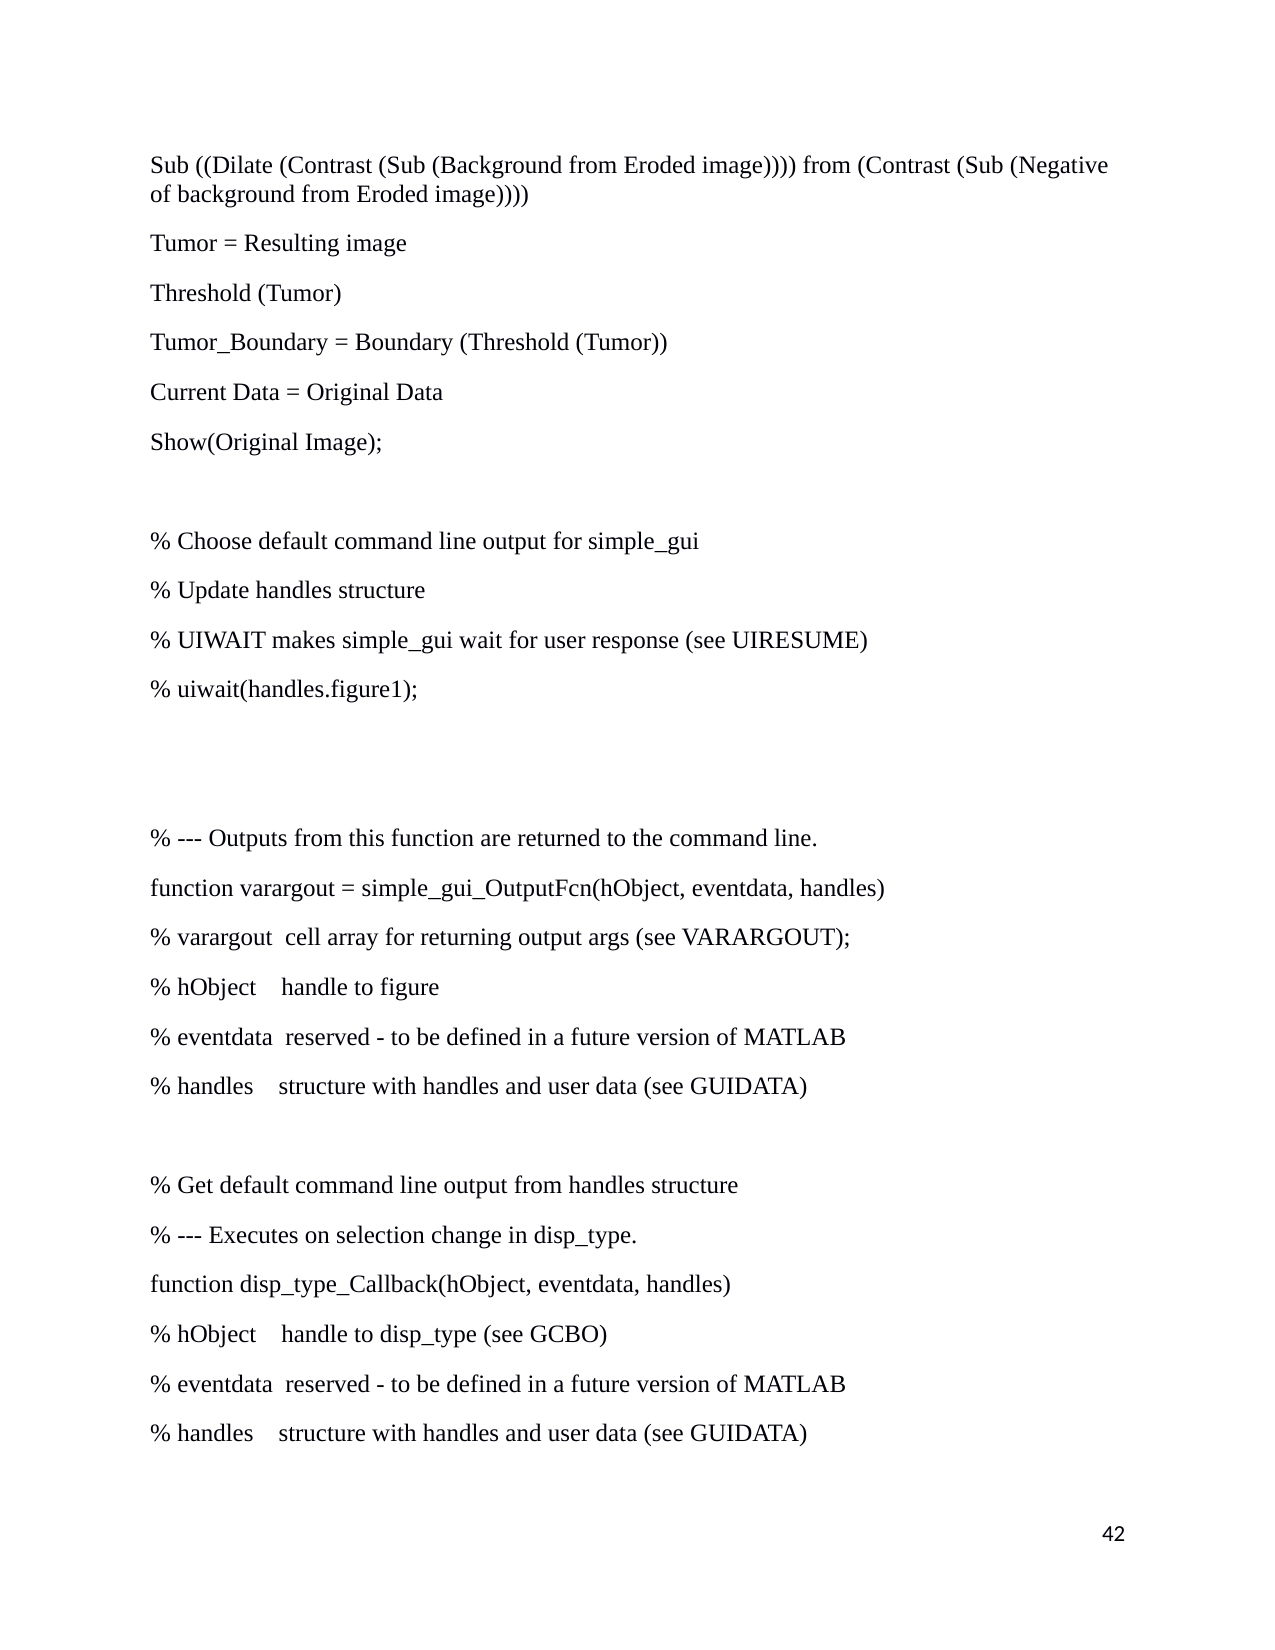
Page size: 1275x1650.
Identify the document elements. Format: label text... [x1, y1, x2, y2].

text % varargout cell array for returning output args (see VARARGOUT); [150, 922, 1125, 951]
text Sub ((Dilate (Contrast (Sub (Background from Eroded image)))) from (Contrast (Sub (Negative of background from Eroded image)))) [150, 150, 1125, 207]
text % --- Outputs from this function are returned to the command line. [150, 823, 1125, 852]
text % UIWAIT makes simple_gui wait for user response (see UIRESUME) [150, 625, 1125, 654]
text % Get default command line output from handles structure [150, 1170, 1125, 1199]
text function varargout = simple_gui_OutputFcn(hObject, eventdata, handles) [150, 873, 1125, 902]
text % Choose default command line output for simple_gui [150, 526, 1125, 554]
text Tumor_Boundary = Boundary (Threshold (Tumor)) [150, 327, 1125, 356]
text % handles structure with handles and user data (see GUIDATA) [150, 1071, 1125, 1100]
text Threshold (Tumor) [150, 278, 1125, 307]
text % Update handles structure [150, 575, 1125, 604]
text % hObject handle to disp_type (see GCBO) [150, 1319, 1125, 1348]
text % hObject handle to figure [150, 972, 1125, 1001]
text % eventdata reserved - to be defined in a future version of MATLAB [150, 1022, 1125, 1050]
text Tumor = Resulting image [150, 228, 1125, 257]
text % handles structure with handles and user data (see GUIDATA) [150, 1418, 1125, 1447]
text function disp_type_Callback(hObject, eventdata, handles) [150, 1269, 1125, 1298]
text % uiwait(handles.figure1); [150, 674, 1125, 703]
text % eventdata reserved - to be defined in a future version of MATLAB [150, 1369, 1125, 1397]
text Current Data = Original Data [150, 377, 1125, 406]
text % --- Executes on selection change in disp_type. [150, 1220, 1125, 1249]
text Show(Original Image); [150, 427, 1125, 455]
